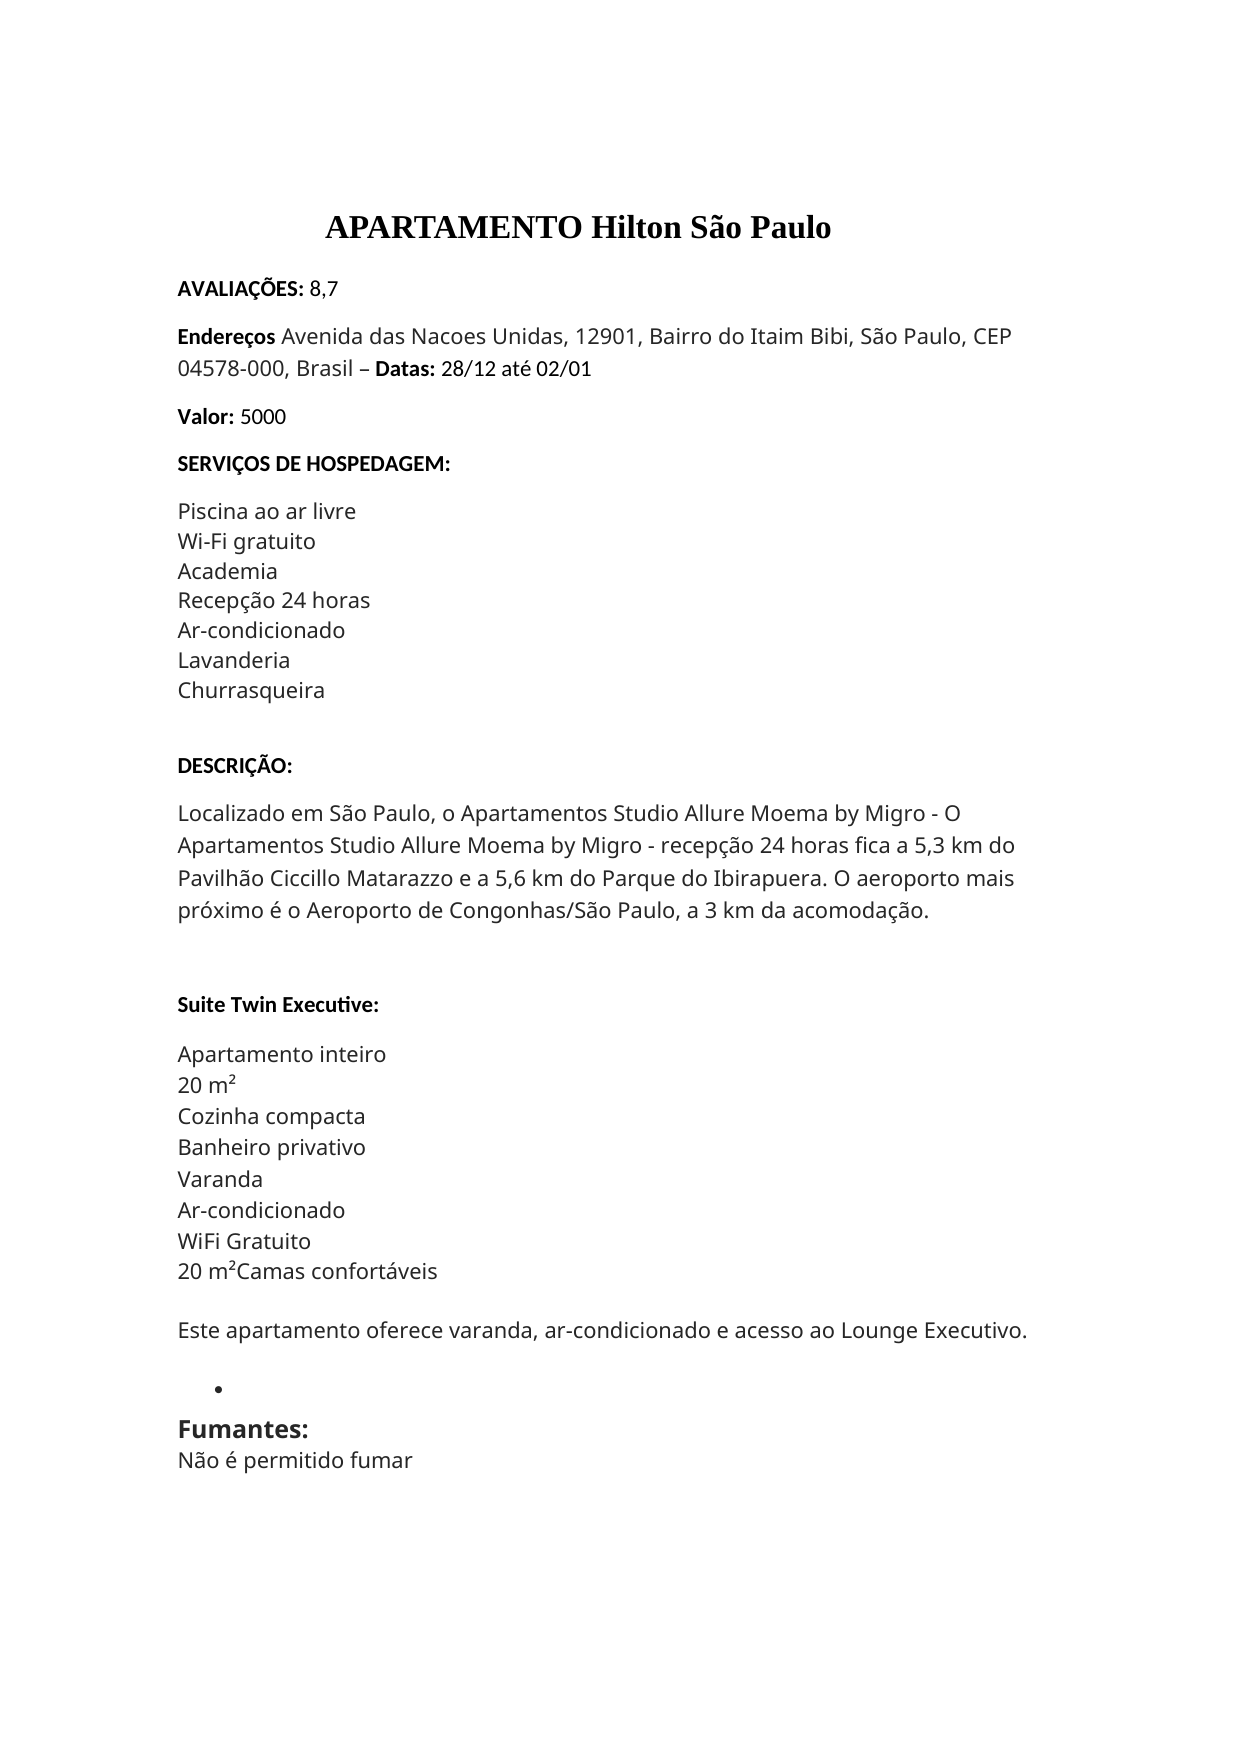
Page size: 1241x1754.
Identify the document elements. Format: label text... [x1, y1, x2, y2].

text Endereços Avenida das Nacoes Unidas, 12901, Bairro do Itaim Bibi, São Paulo, CEP 04578-000, Brasil – Datas: 28/12 até 02/01 [177, 321, 1063, 383]
text Este apartamento oferece varanda, ar-condicionado e acesso ao Lounge Executivo. [177, 1315, 1063, 1344]
text WiFi Gratuito [177, 1224, 1063, 1256]
text 20 m² [177, 1068, 1063, 1099]
text Apartamento inteiro [177, 1037, 1063, 1068]
text Lavanderia [177, 645, 1063, 675]
text DESCRIÇÃO: [177, 751, 1063, 779]
text Valor: 5000 [177, 402, 1063, 430]
text AVALIAÇÕES: 8,7 [177, 274, 1063, 302]
text SERVIÇOS DE HOSPEDAGEM: [177, 449, 1063, 477]
text Recepção 24 horas [177, 585, 1063, 615]
text Banheiro privativo [177, 1131, 1063, 1162]
text Academia [177, 556, 1063, 585]
text Piscina ao ar livre [177, 496, 1063, 526]
text Ar-condicionado [177, 615, 1063, 645]
text Churrasqueira [177, 675, 1063, 704]
text Wi-Fi gratuito [177, 526, 1063, 556]
text Ar-condicionado [177, 1193, 1063, 1224]
text Varanda [177, 1162, 1063, 1193]
text Cozinha compacta [177, 1099, 1063, 1131]
text Suite Twin Executive: [177, 990, 1063, 1018]
text Fumantes: ​ [177, 1411, 1063, 1445]
text 20 m²Camas confortáveis [236, 1256, 1063, 1286]
subtitle APARTAMENTO Hilton São Paulo [177, 207, 1063, 245]
text Localizado em São Paulo, o Apartamentos Studio Allure Moema by Migro - O Apartamentos Studio Allure Moema by Migro - recepção 24 horas fica a 5,3 km do Pavilhão Ciccillo Matarazzo e a 5,6 km do Parque do Ibirapuera. O aeroporto mais próximo é o Aeroporto de Congonhas/São Paulo, a 3 km da acomodação. [177, 798, 1063, 924]
text Não é permitido fumar [177, 1445, 1063, 1475]
